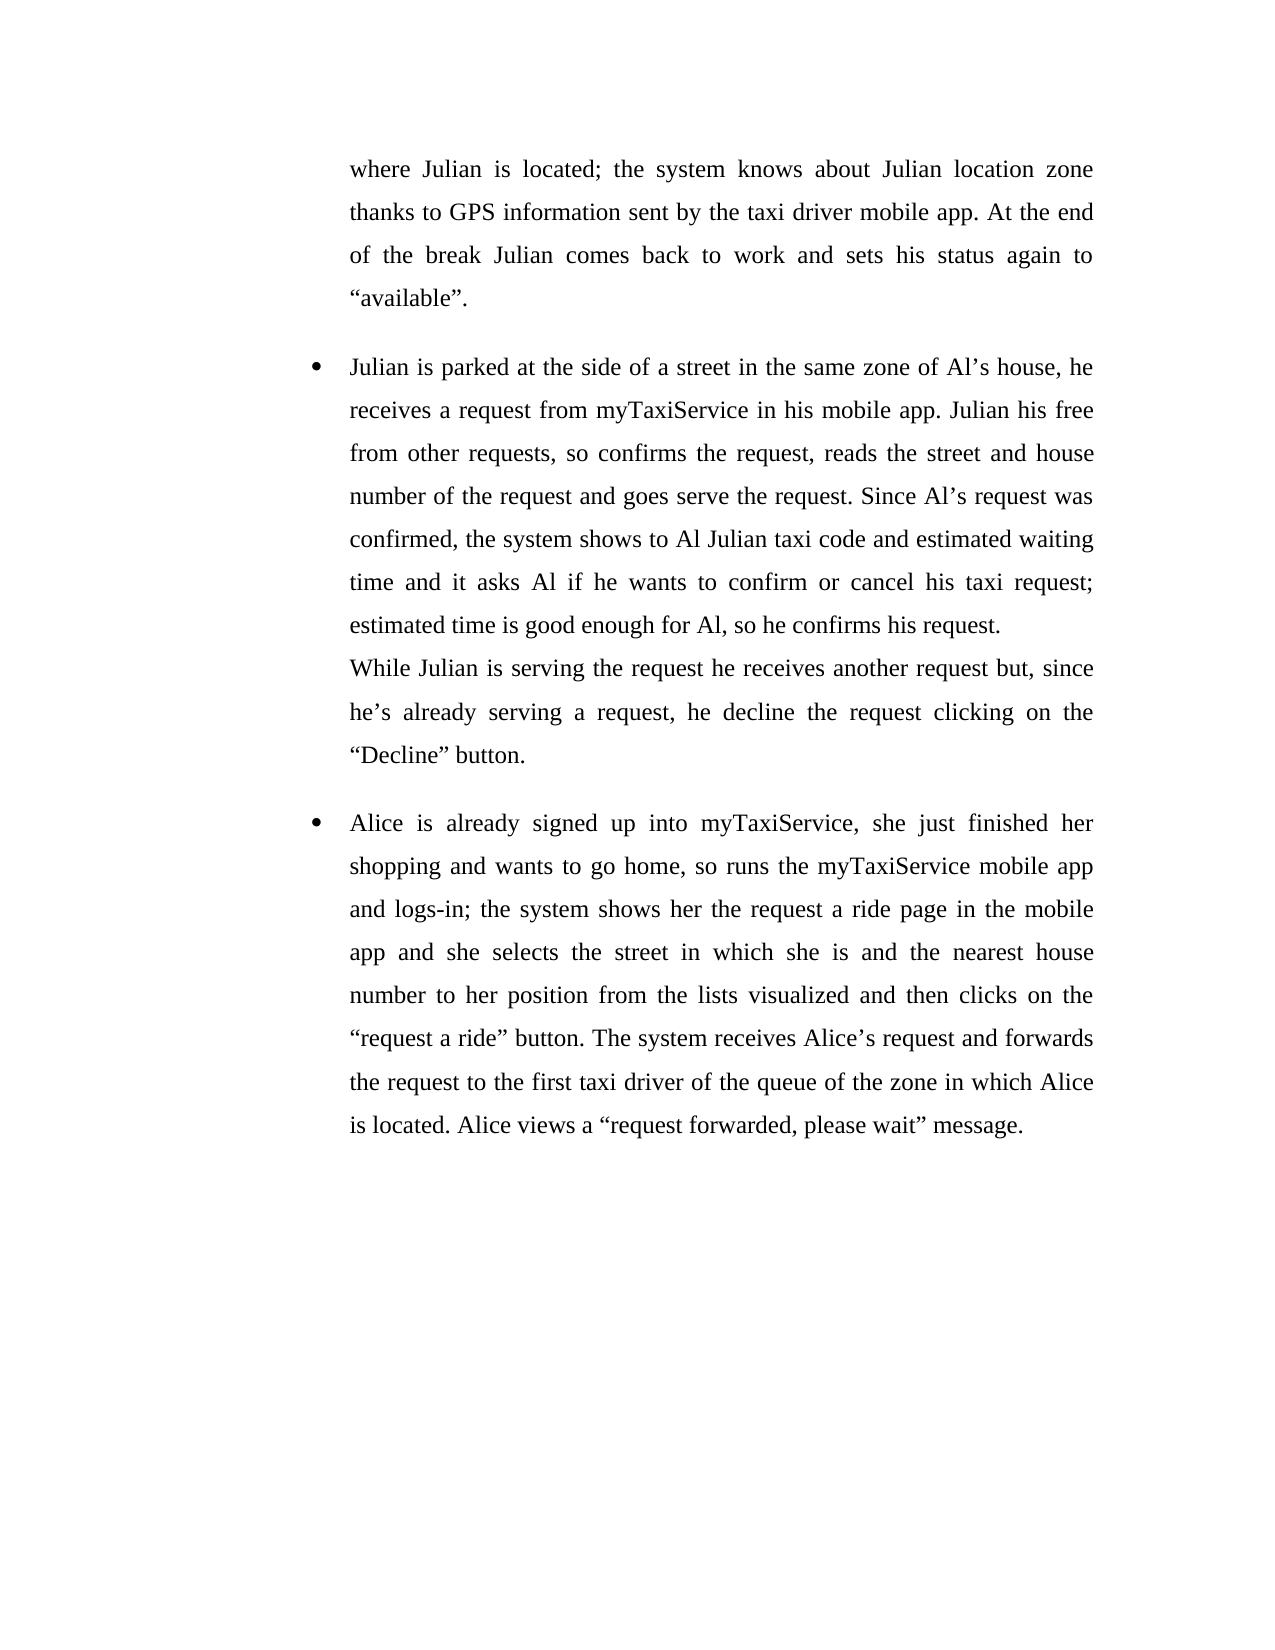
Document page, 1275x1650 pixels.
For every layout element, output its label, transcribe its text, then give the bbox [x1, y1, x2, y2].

list While Julian is serving the request he receives another request but, since he’s already serving a request, he decline the request clicking on the “Decline” button. [349, 653, 1095, 768]
list Julian is parked at the side of a street in the same zone of Al’s house, he receives a request from myTaxiService in his mobile app. Julian his free from other requests, so confirms the request, reads the street and house number of the request and goes serve the request. Since Al’s request was confirmed, the system shows to Al Julian taxi code and estimated waiting time and it asks Al if he wants to confirm or cancel his taxi request; estimated time is good enough for Al, so he confirms his request. [312, 352, 1095, 639]
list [312, 154, 1095, 312]
list Alice is already signed up into myTaxiService, she just finished her shopping and wants to go home, so runs the myTaxiService mobile app and logs-in; the system shows her the request a ride page in the mobile app and she selects the street in which she is and the nearest house number to her position from the lists visualized and then clicks on the “request a ride” button. The system receives Alice’s request and forwards the request to the first taxi driver of the queue of the zone in which Alice is located. Alice views a “request forwarded, please wait” message. [312, 808, 1095, 1138]
